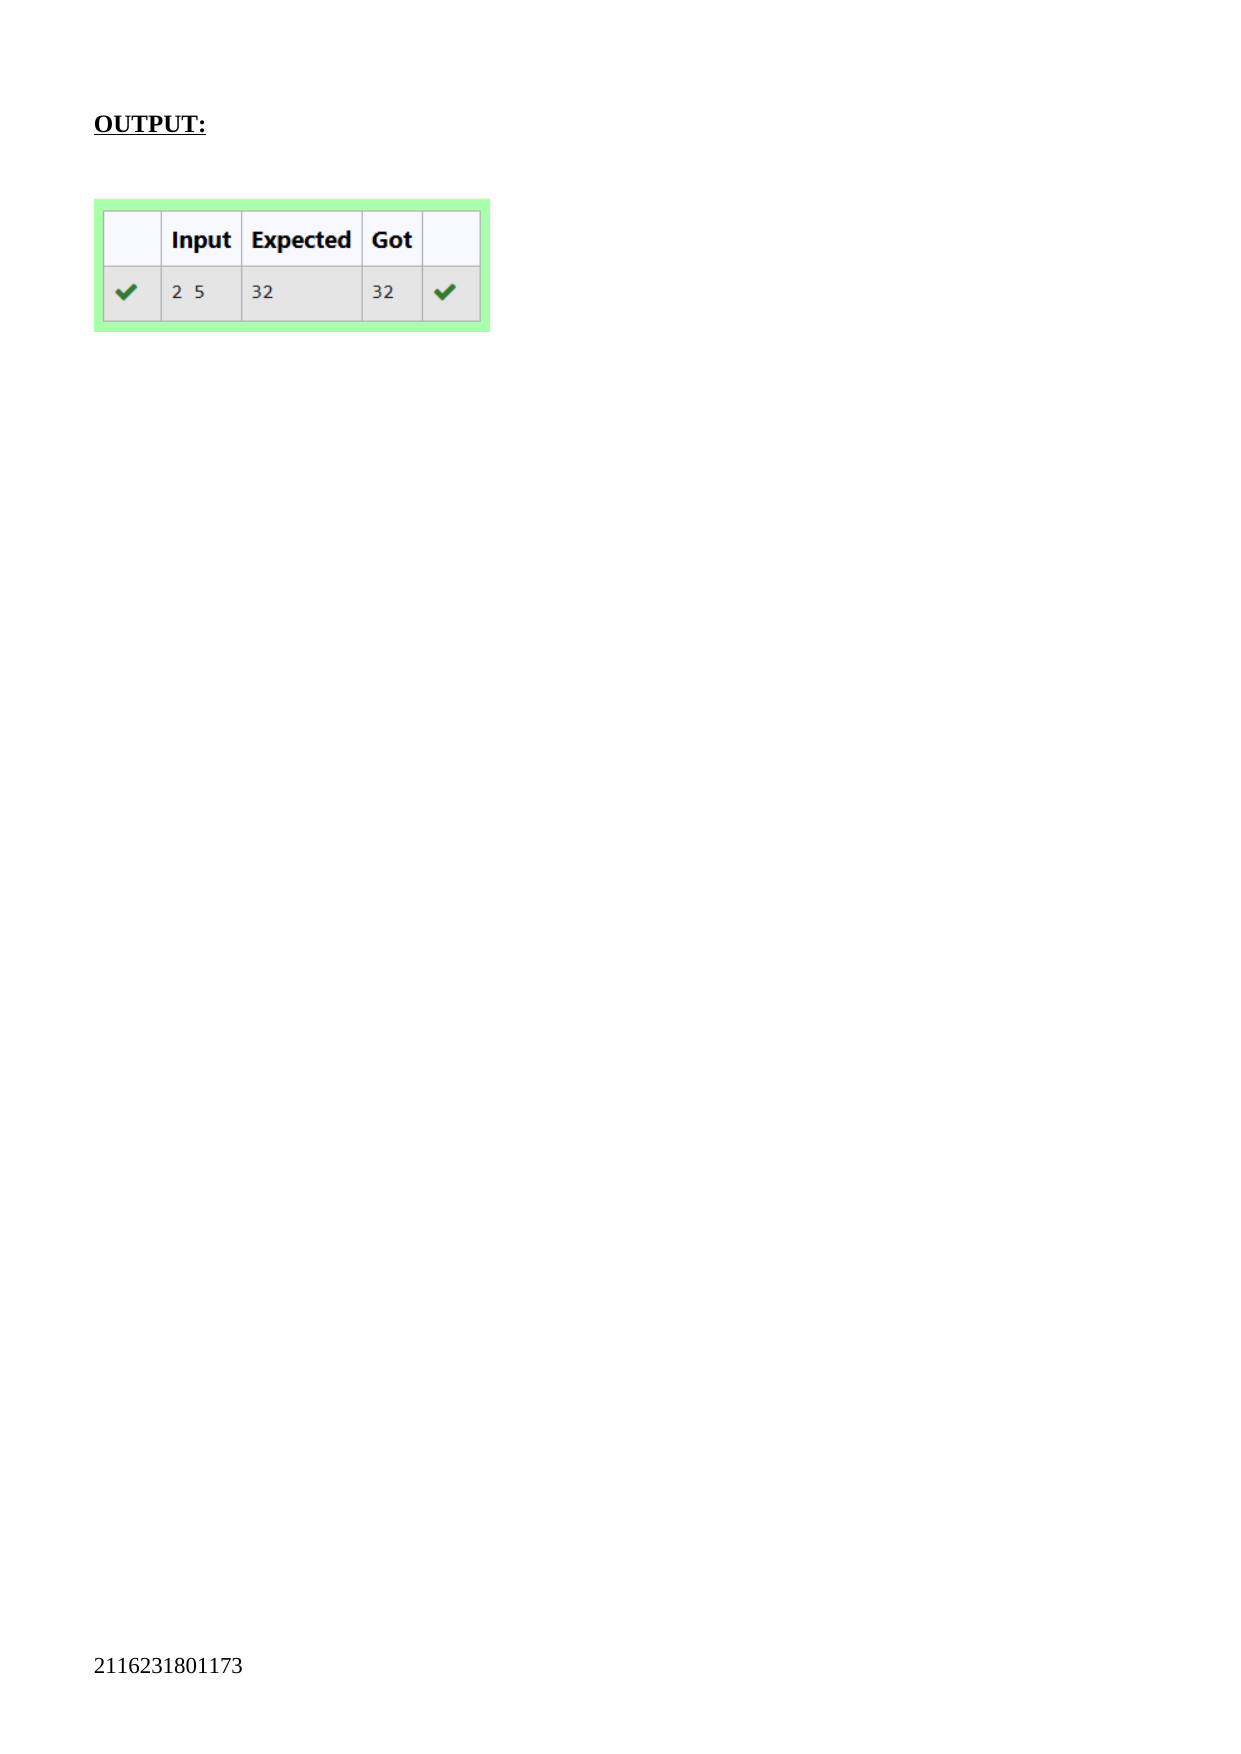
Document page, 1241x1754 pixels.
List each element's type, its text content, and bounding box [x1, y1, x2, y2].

picture [93, 198, 490, 332]
text OUTPUT: [94, 109, 1155, 137]
